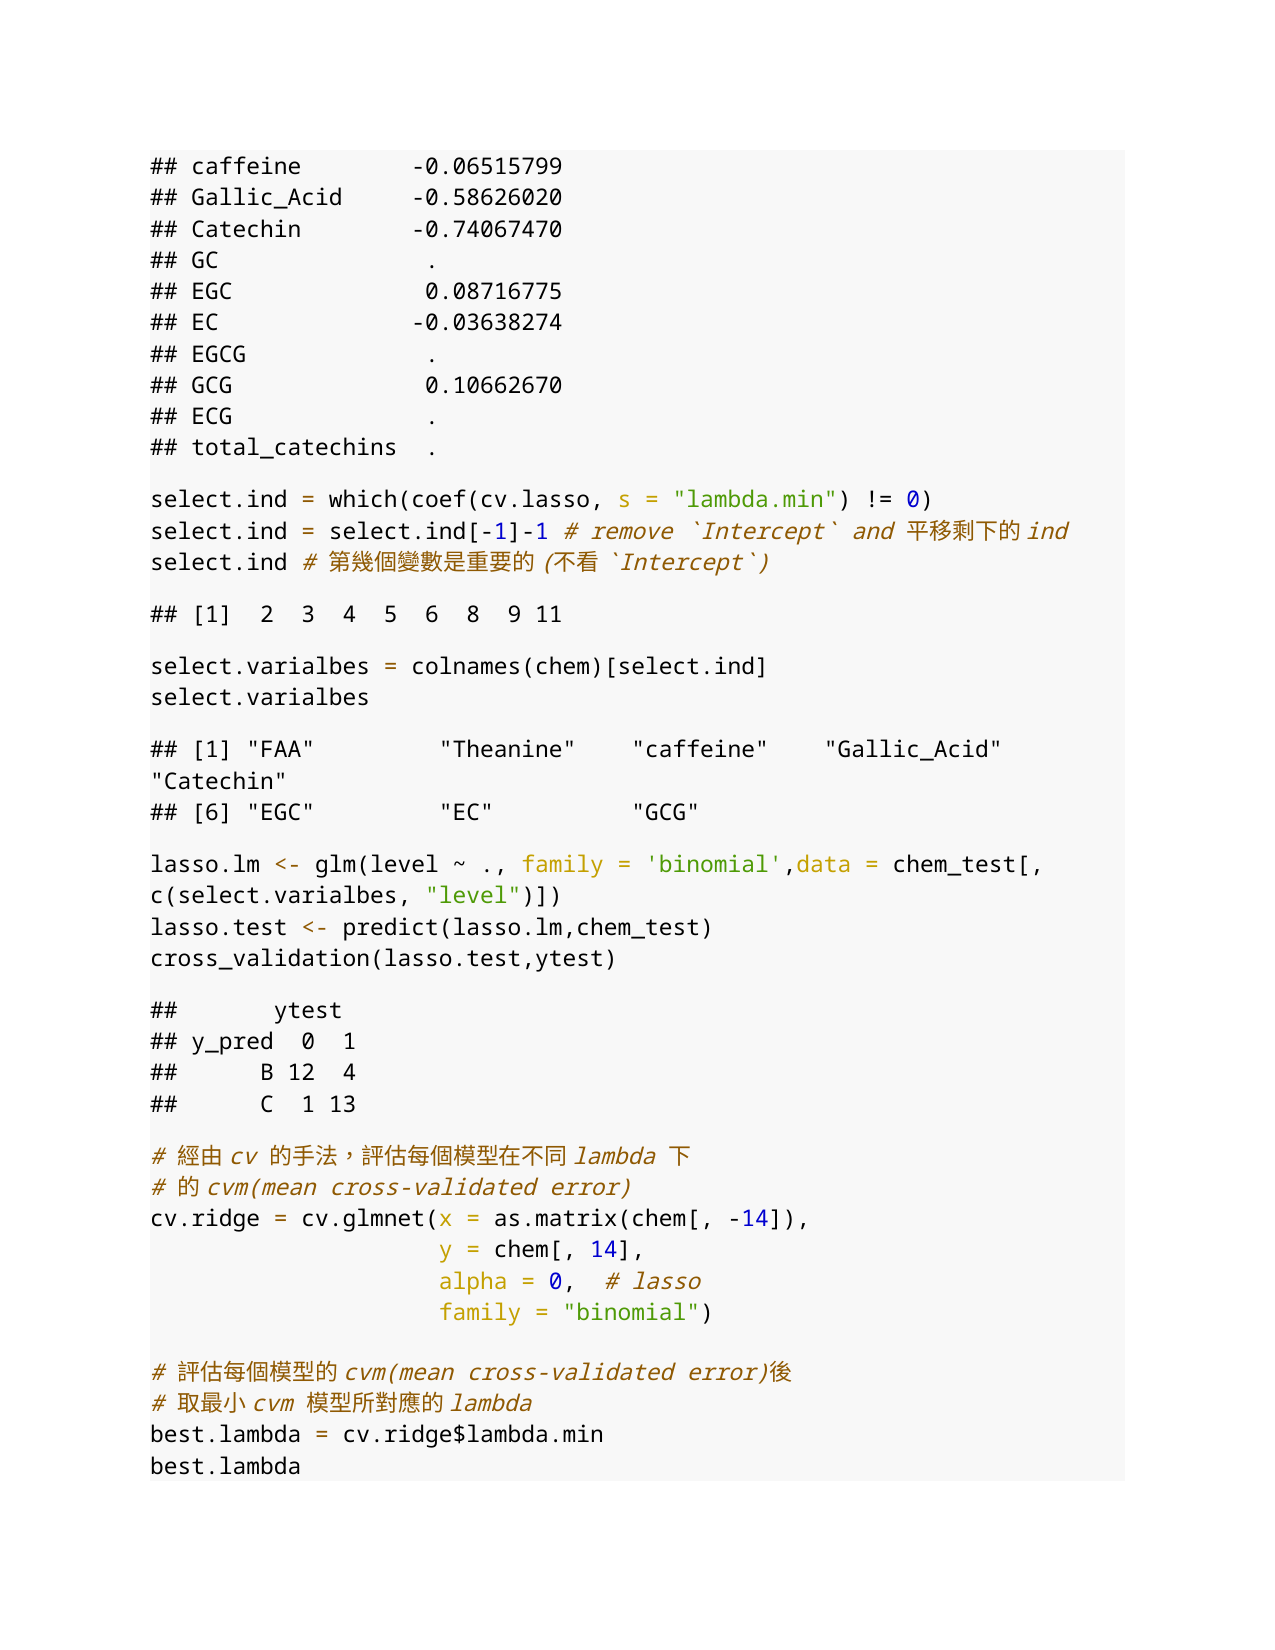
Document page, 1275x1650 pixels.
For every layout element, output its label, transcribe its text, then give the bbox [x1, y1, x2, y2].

text ## [1] "FAA" "Theanine" "caffeine" "Gallic_Acid" "Catechin" ## [6] "EGC" "EC" "GCG" [150, 733, 1125, 827]
text lasso.lm <- glm(level ~ ., family = 'binomial',data = chem_test[, c(select.varialbes, "level")]) lasso.test <- predict(lasso.lm,chem_test) cross_validation(lasso.test,ytest) [562, 848, 1125, 973]
text select.ind = which(coef(cv.lasso, s = "lambda.min") != 0) select.ind = select.ind[-1]-1 # remove `Intercept` and 平移剩下的ind select.ind # 第幾個變數是重要的 (不看 `Intercept`) [150, 483, 1125, 577]
text ## [1] 2 3 4 5 6 8 9 11 [150, 598, 1125, 629]
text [150, 150, 1125, 462]
text select.varialbes = colnames(chem)[select.ind] select.varialbes [370, 650, 1125, 712]
text ## ytest ## y_pred 0 1 ## B 12 4 ## C 1 13 [150, 994, 1125, 1119]
text # 經由 cv 的手法，評估每個模型在不同 lambda 下 # 的 cvm(mean cross-validated error) cv.ridge = cv.glmnet(x = as.matrix(chem[, -14]), y = chem[, 14], alpha = 0, # lasso family = "binomial") # 評估每個模型的 cvm(mean cross-validated error)後 # 取最小 cvm 模型所對應的 lambda best.lambda = cv.ridge$lambda.min best.lambda [150, 1139, 1125, 1481]
